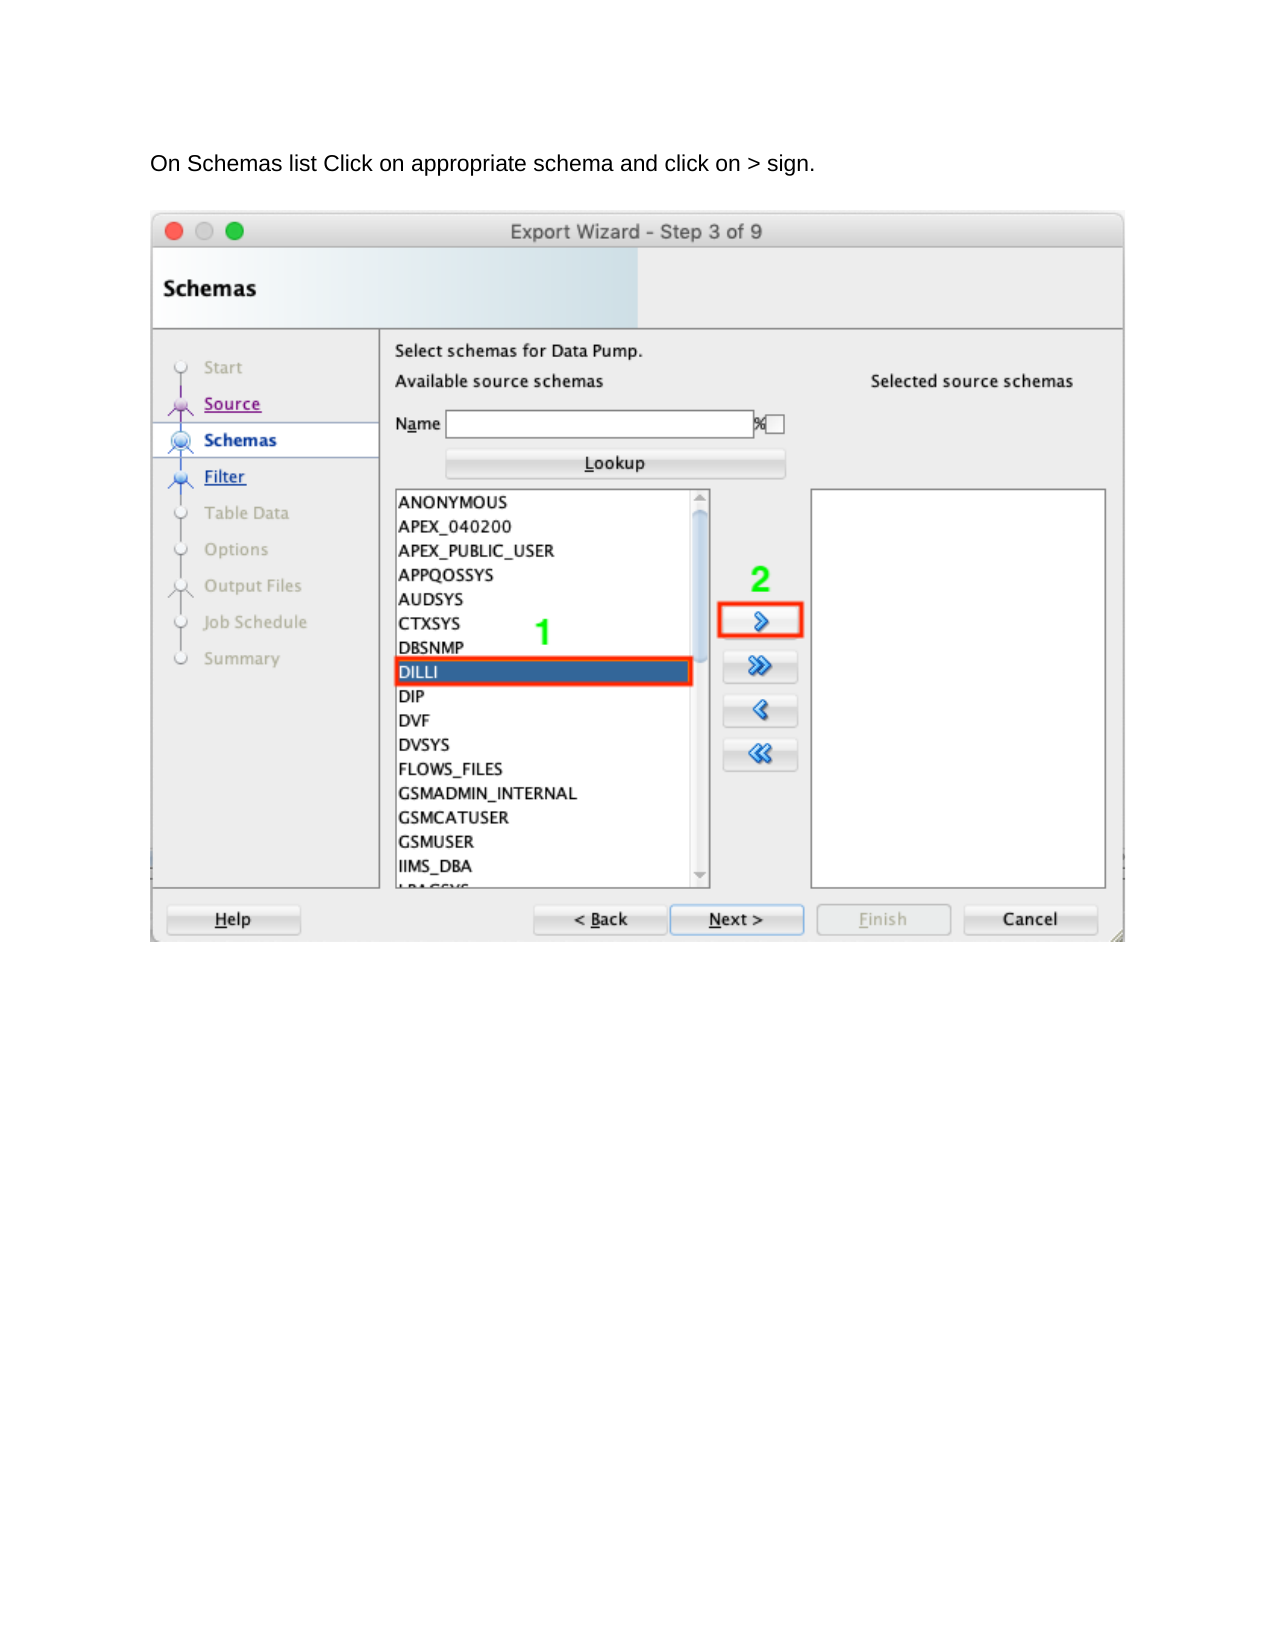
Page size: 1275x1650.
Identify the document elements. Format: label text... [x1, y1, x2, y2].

picture [150, 210, 1125, 942]
text On Schemas list Click on appropriate schema and click on > sign. [150, 150, 1125, 207]
